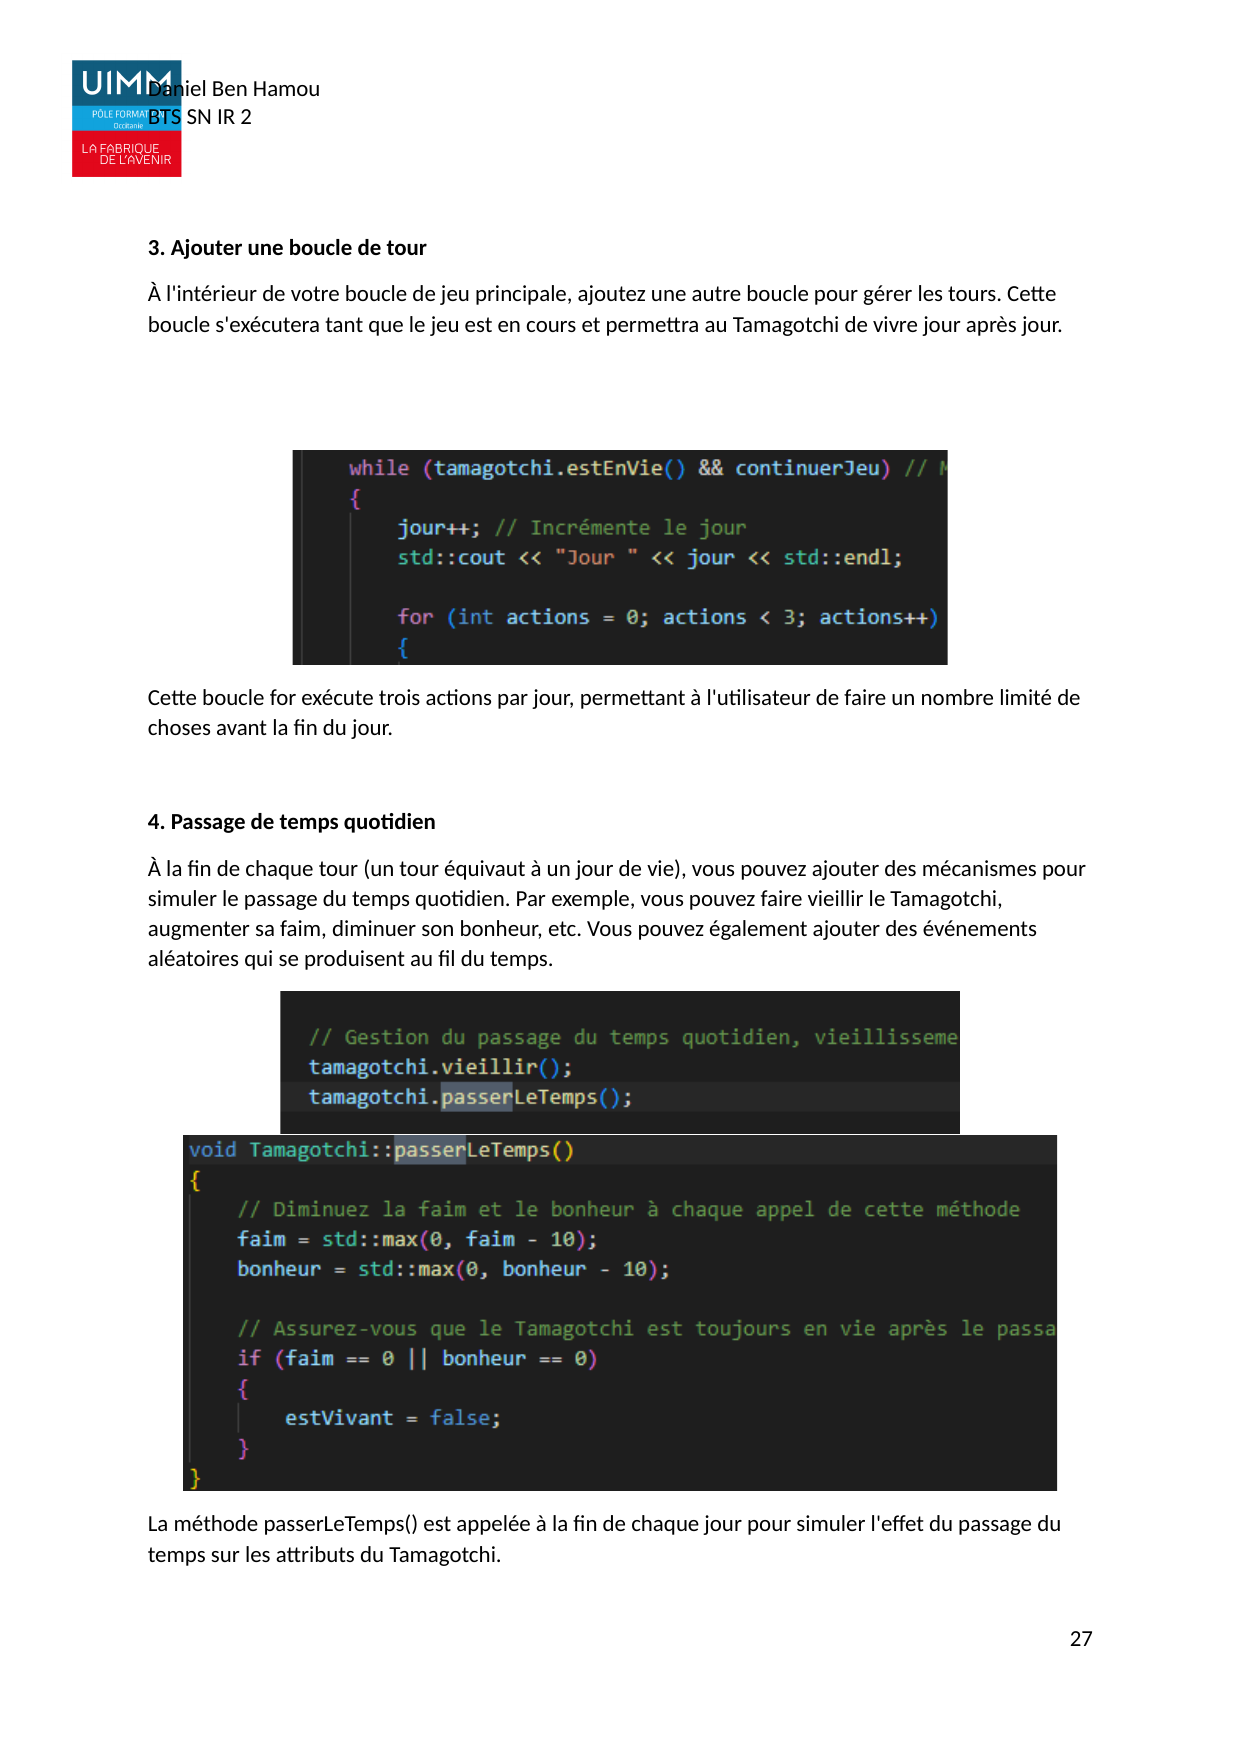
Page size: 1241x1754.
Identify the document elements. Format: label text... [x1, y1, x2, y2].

subtitle 3. Ajouter une boucle de tour [148, 233, 1093, 261]
picture [61, 53, 192, 184]
picture [292, 450, 948, 665]
picture [183, 1135, 1058, 1491]
text Cette boucle for exécute trois actions par jour, permettant à l'utilisateur de faire un nombre limité de choses avant la fin du jour. [148, 683, 1093, 741]
picture [280, 991, 960, 1134]
subtitle 4. Passage de temps quotidien [148, 807, 1093, 835]
text À la fin de chaque tour (un tour équivaut à un jour de vie), vous pouvez ajouter des mécanismes pour simuler le passage du temps quotidien. Par exemple, vous pouvez faire vieillir le Tamagotchi, augmenter sa faim, diminuer son bonheur, etc. Vous pouvez également ajouter des événements aléatoires qui se produisent au fil du temps. [148, 854, 1093, 973]
text À l'intérieur de votre boucle de jeu principale, ajoutez une autre boucle pour gérer les tours. Cette boucle s'exécutera tant que le jeu est en cours et permettra au Tamagotchi de vivre jour après jour. [148, 279, 1093, 338]
text La méthode passerLeTemps() est appelée à la fin de chaque jour pour simuler l'effet du passage du temps sur les attributs du Tamagotchi. [148, 1509, 1093, 1568]
